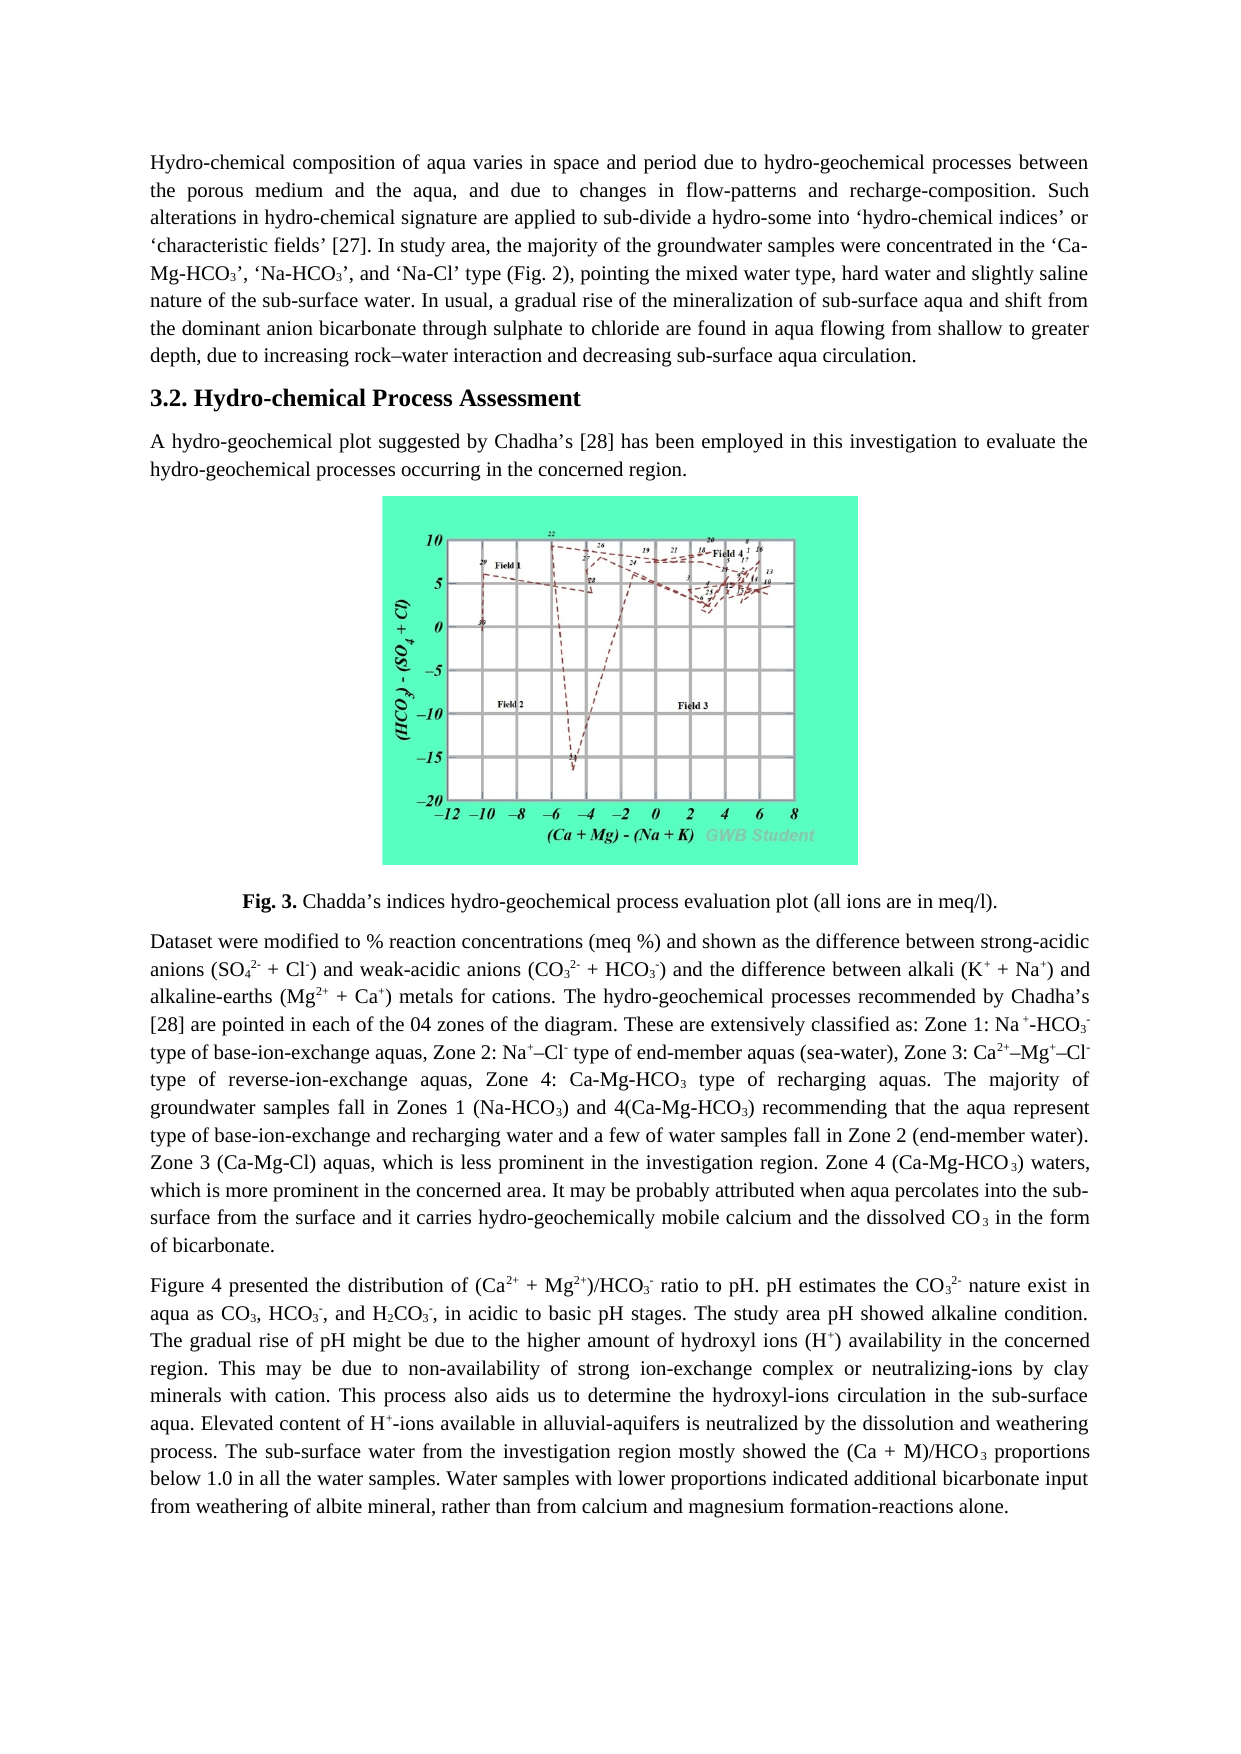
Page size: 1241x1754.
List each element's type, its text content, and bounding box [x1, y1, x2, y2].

text Hydro-chemical composition of aqua varies in space and period due to hydro-geochemical processes between the porous medium and the aqua, and due to changes in flow-patterns and recharge-composition. Such alterations in hydro-chemical signature are applied to sub-divide a hydro-some into ‘hydro-chemical indices’ or ‘characteristic fields’ [27]. In study area, the majority of the groundwater samples were concentrated in the ‘Ca-Mg-HCO3’, ‘Na-HCO3’, and ‘Na-Cl’ type (Fig. 2), pointing the mixed water type, hard water and slightly saline nature of the sub-surface water. In usual, a gradual rise of the mineralization of sub-surface aqua and shift from the dominant anion bicarbonate through sulphate to chloride are found in aqua flowing from shallow to greater depth, due to increasing rock–water interaction and decreasing sub-surface aqua circulation. [150, 150, 1090, 367]
text A hydro-geochemical plot suggested by Chadha’s [28] has been employed in this investigation to evaluate the hydro-geochemical processes occurring in the concerned region. [150, 429, 1090, 481]
text Dataset were modified to % reaction concentrations (meq %) and shown as the difference between strong-acidic anions (SO42- + Cl-) and weak-acidic anions (CO32- + HCO3-) and the difference between alkali (K+ + Na+) and alkaline-earths (Mg2+ + Ca+) metals for cations. The hydro-geochemical processes recommended by Chadha’s [28] are pointed in each of the 04 zones of the diagram. These are extensively classified as: Zone 1: Na+-HCO3- type of base-ion-exchange aquas, Zone 2: Na+–Cl- type of end-member aquas (sea-water), Zone 3: Ca2+–Mg+–Cl- type of reverse-ion-exchange aquas, Zone 4: Ca-Mg-HCO3 type of recharging aquas. The majority of groundwater samples fall in Zones 1 (Na-HCO3) and 4(Ca-Mg-HCO3) recommending that the aqua represent type of base-ion-exchange and recharging water and a few of water samples fall in Zone 2 (end-member water). Zone 3 (Ca-Mg-Cl) aquas, which is less prominent in the investigation region. Zone 4 (Ca-Mg-HCO3) waters, which is more prominent in the concerned area. It may be probably attributed when aqua percolates into the sub-surface from the surface and it carries hydro-geochemically mobile calcium and the dissolved CO3 in the form of bicarbonate. [150, 929, 1090, 1257]
picture [382, 496, 858, 865]
text Figure 4 presented the distribution of (Ca2+ + Mg2+)/HCO3- ratio to pH. pH estimates the CO32- nature exist in aqua as CO3, HCO3-, and H2CO3-, in acidic to basic pH stages. The study area pH showed alkaline condition. The gradual rise of pH might be due to the higher amount of hydroxyl ions (H+) availability in the concerned region. This may be due to non-availability of strong ion-exchange complex or neutralizing-ions by clay minerals with cation. This process also aids us to determine the hydroxyl-ions circulation in the sub-surface aqua. Elevated content of H+-ions available in alluvial-aquifers is neutralized by the dissolution and weathering process. The sub-surface water from the investigation region mostly showed the (Ca + M)/HCO3 proportions below 1.0 in all the water samples. Water samples with lower proportions indicated additional bicarbonate input from weathering of albite mineral, rather than from calcium and magnesium formation-reactions alone. [150, 1273, 1090, 1518]
text Fig. 3. Chadda’s indices hydro-geochemical process evaluation plot (all ions are in meq/l). [150, 889, 1090, 913]
text 3.2. Hydro-chemical Process Assessment [150, 383, 1090, 412]
